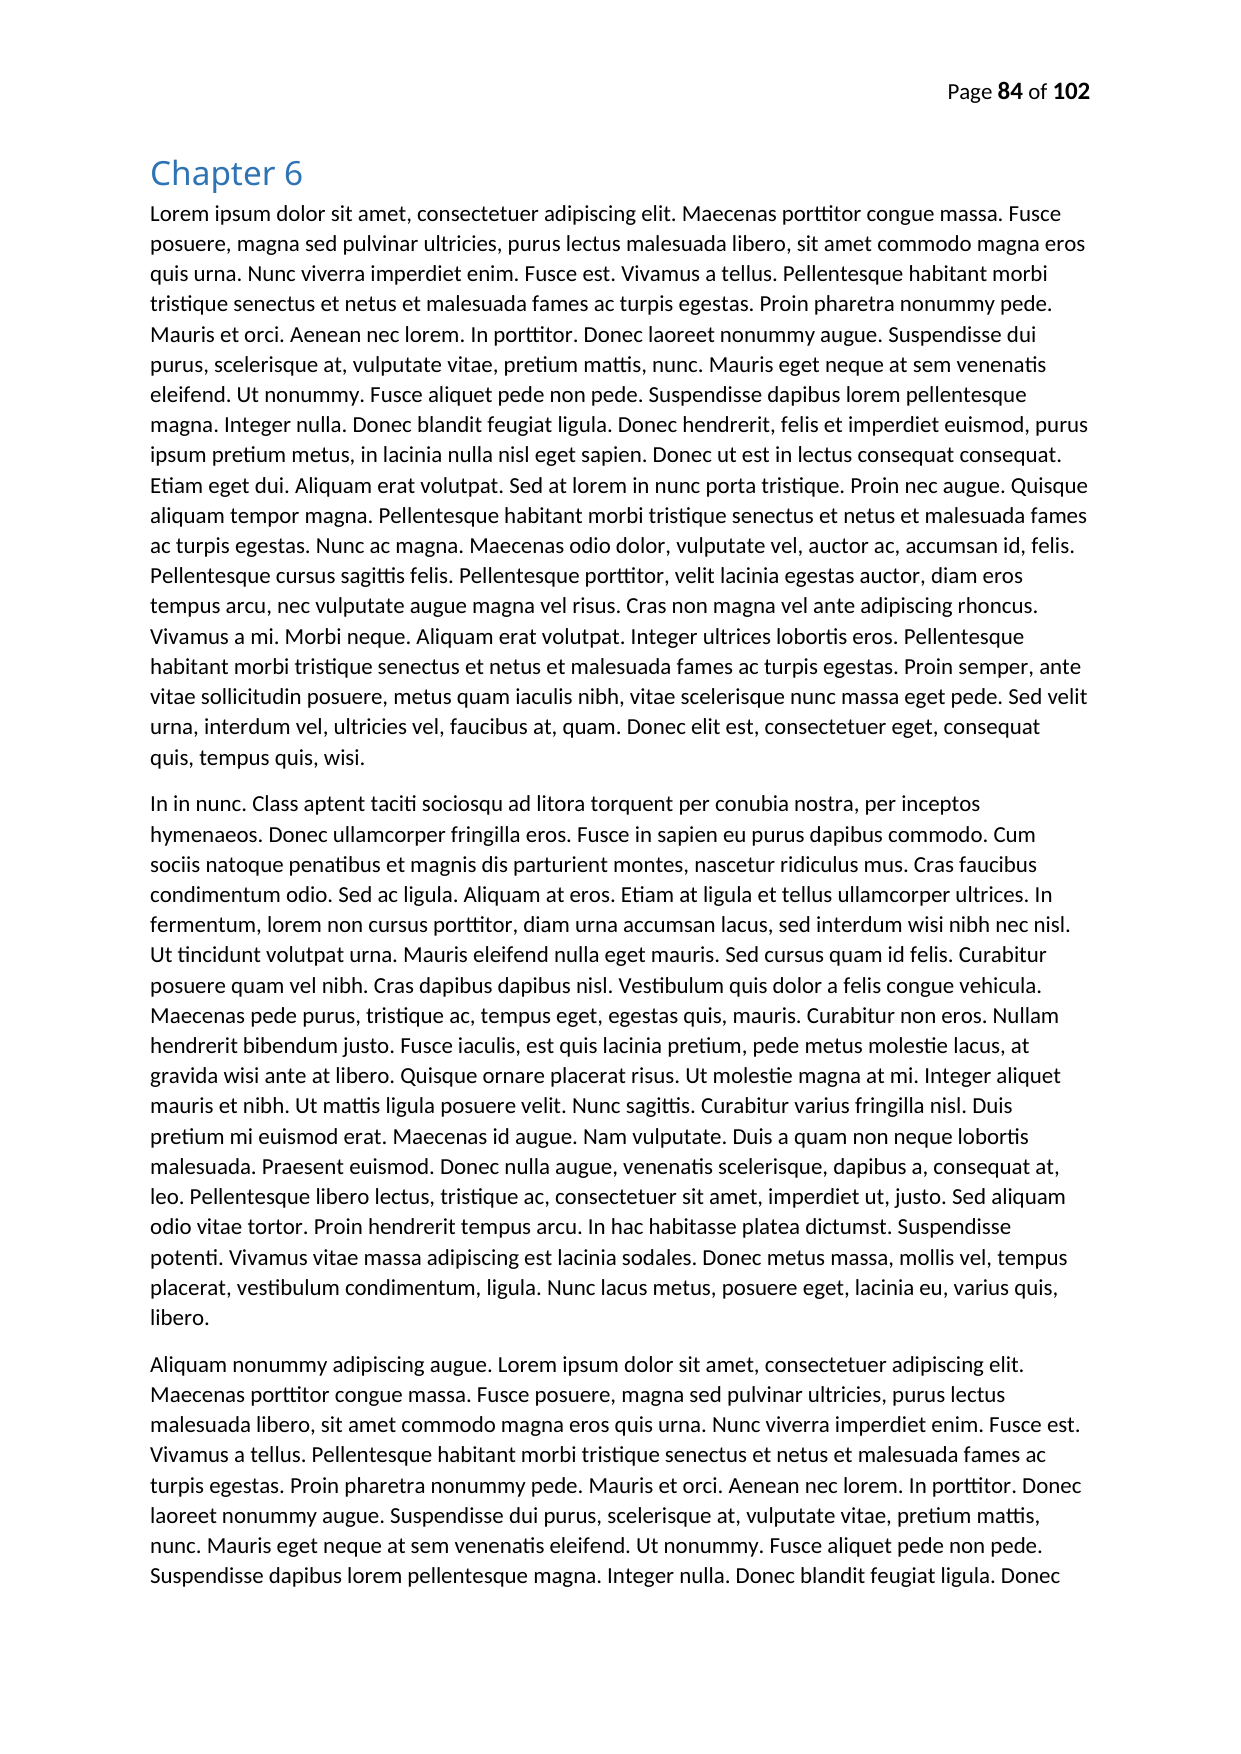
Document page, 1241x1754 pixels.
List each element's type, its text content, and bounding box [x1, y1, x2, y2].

text Lorem ipsum dolor sit amet, consectetuer adipiscing elit. Maecenas porttitor congue massa. Fusce posuere, magna sed pulvinar ultricies, purus lectus malesuada libero, sit amet commodo magna eros quis urna. Nunc viverra imperdiet enim. Fusce est. Vivamus a tellus. Pellentesque habitant morbi tristique senectus et netus et malesuada fames ac turpis egestas. Proin pharetra nonummy pede. Mauris et orci. Aenean nec lorem. In porttitor. Donec laoreet nonummy augue. Suspendisse dui purus, scelerisque at, vulputate vitae, pretium mattis, nunc. Mauris eget neque at sem venenatis eleifend. Ut nonummy. Fusce aliquet pede non pede. Suspendisse dapibus lorem pellentesque magna. Integer nulla. Donec blandit feugiat ligula. Donec hendrerit, felis et imperdiet euismod, purus ipsum pretium metus, in lacinia nulla nisl eget sapien. Donec ut est in lectus consequat consequat. Etiam eget dui. Aliquam erat volutpat. Sed at lorem in nunc porta tristique. Proin nec augue. Quisque aliquam tempor magna. Pellentesque habitant morbi tristique senectus et netus et malesuada fames ac turpis egestas. Nunc ac magna. Maecenas odio dolor, vulputate vel, auctor ac, accumsan id, felis. Pellentesque cursus sagittis felis. Pellentesque porttitor, velit lacinia egestas auctor, diam eros tempus arcu, nec vulputate augue magna vel risus. Cras non magna vel ante adipiscing rhoncus. Vivamus a mi. Morbi neque. Aliquam erat volutpat. Integer ultrices lobortis eros. Pellentesque habitant morbi tristique senectus et netus et malesuada fames ac turpis egestas. Proin semper, ante vitae sollicitudin posuere, metus quam iaculis nibh, vitae scelerisque nunc massa eget pede. Sed velit urna, interdum vel, ultricies vel, faucibus at, quam. Donec elit est, consectetuer eget, consequat quis, tempus quis, wisi. [150, 199, 1090, 771]
text In in nunc. Class aptent taciti sociosqu ad litora torquent per conubia nostra, per inceptos hymenaeos. Donec ullamcorper fringilla eros. Fusce in sapien eu purus dapibus commodo. Cum sociis natoque penatibus et magnis dis parturient montes, nascetur ridiculus mus. Cras faucibus condimentum odio. Sed ac ligula. Aliquam at eros. Etiam at ligula et tellus ullamcorper ultrices. In fermentum, lorem non cursus porttitor, diam urna accumsan lacus, sed interdum wisi nibh nec nisl. Ut tincidunt volutpat urna. Mauris eleifend nulla eget mauris. Sed cursus quam id felis. Curabitur posuere quam vel nibh. Cras dapibus dapibus nisl. Vestibulum quis dolor a felis congue vehicula. Maecenas pede purus, tristique ac, tempus eget, egestas quis, mauris. Curabitur non eros. Nullam hendrerit bibendum justo. Fusce iaculis, est quis lacinia pretium, pede metus molestie lacus, at gravida wisi ante at libero. Quisque ornare placerat risus. Ut molestie magna at mi. Integer aliquet mauris et nibh. Ut mattis ligula posuere velit. Nunc sagittis. Curabitur varius fringilla nisl. Duis pretium mi euismod erat. Maecenas id augue. Nam vulputate. Duis a quam non neque lobortis malesuada. Praesent euismod. Donec nulla augue, venenatis scelerisque, dapibus a, consequat at, leo. Pellentesque libero lectus, tristique ac, consectetuer sit amet, imperdiet ut, justo. Sed aliquam odio vitae tortor. Proin hendrerit tempus arcu. In hac habitasse platea dictumst. Suspendisse potenti. Vivamus vitae massa adipiscing est lacinia sodales. Donec metus massa, mollis vel, tempus placerat, vestibulum condimentum, ligula. Nunc lacus metus, posuere eget, lacinia eu, varius quis, libero. [150, 789, 1090, 1331]
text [150, 1350, 1090, 1589]
subtitle Chapter 6 [150, 150, 1090, 195]
